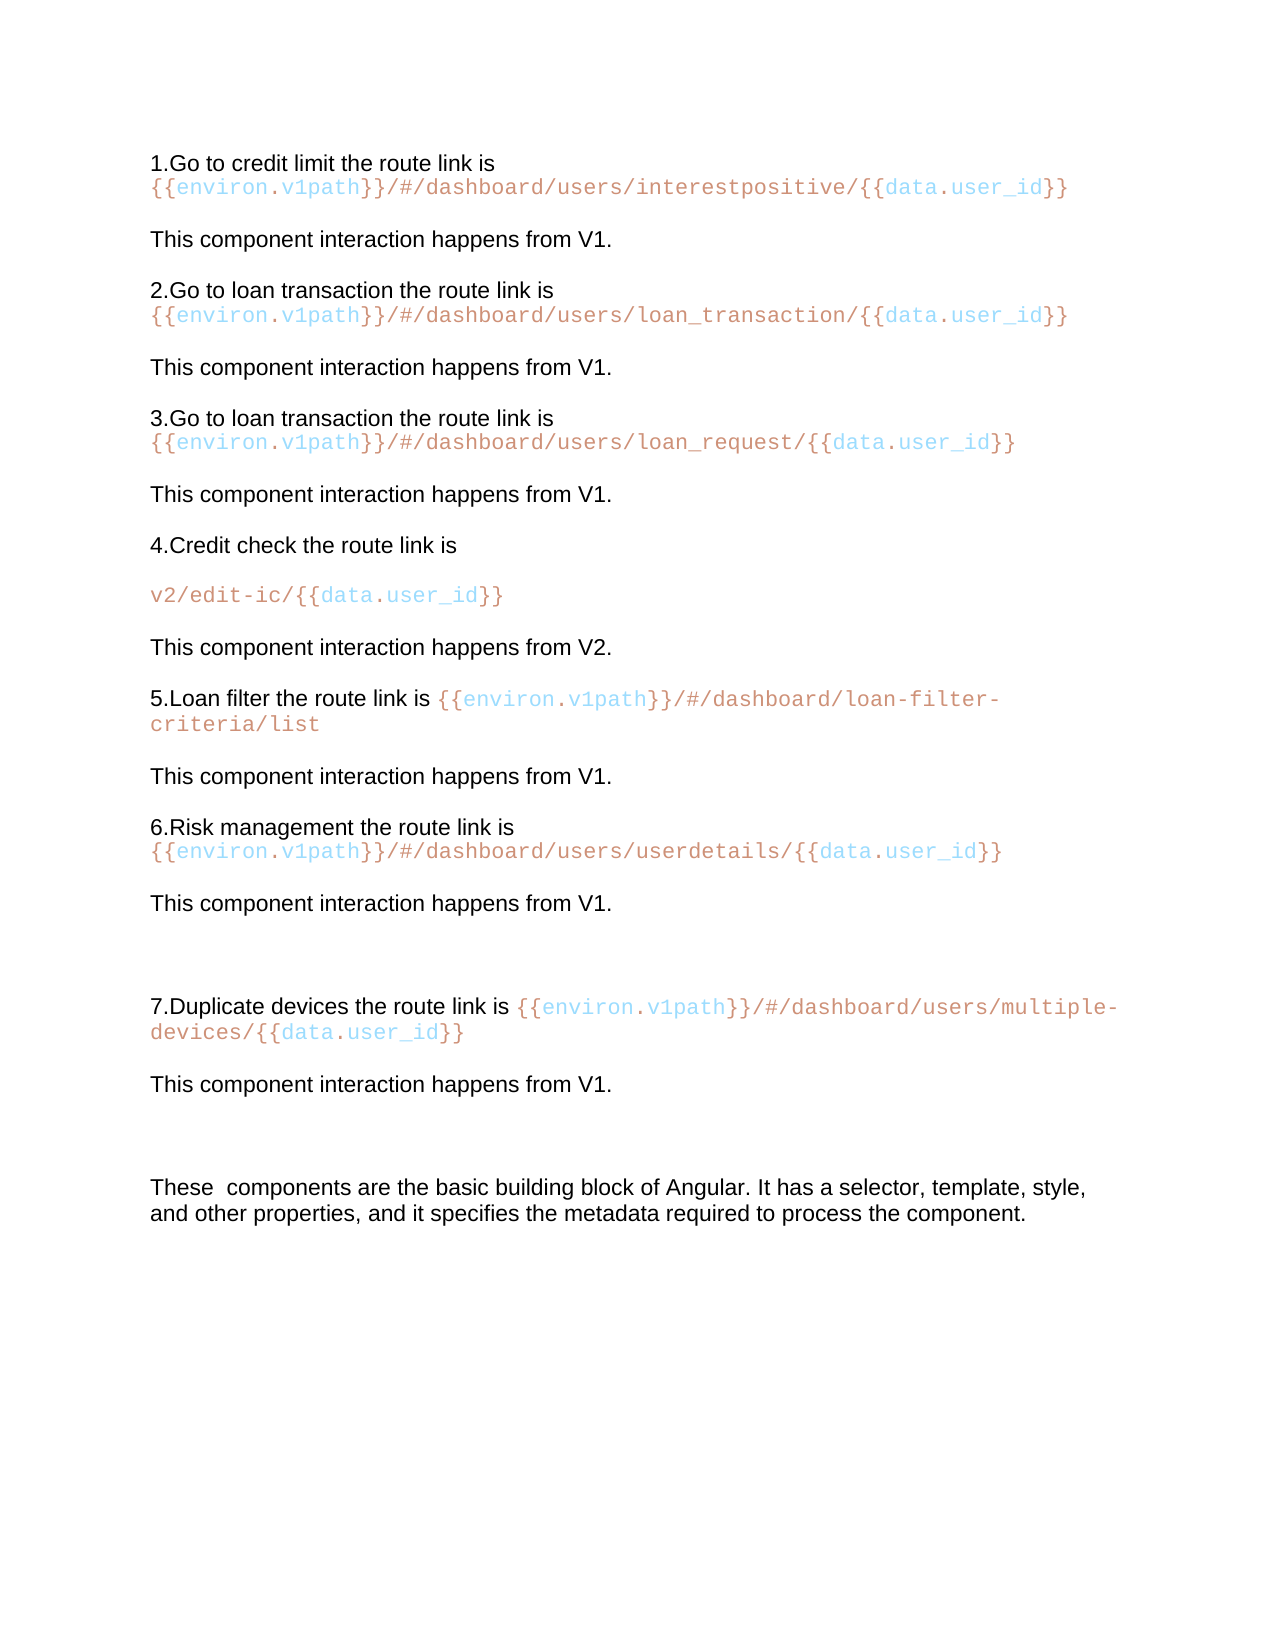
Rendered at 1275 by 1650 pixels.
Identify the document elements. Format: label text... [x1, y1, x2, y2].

text This component interaction happens from V1. [150, 226, 1125, 252]
text 6.Risk management the route link is {{environ.v1path}}/#/dashboard/users/userdetails/{{data.user_id}} [150, 814, 1125, 865]
text These components are the basic building block of Angular. It has a selector, template, style, and other properties, and it specifies the metadata required to process the component. [150, 1173, 1125, 1226]
text This component interaction happens from V2. [150, 634, 1125, 660]
text This component interaction happens from V1. [150, 890, 1125, 917]
text 3.Go to loan transaction the route link is {{environ.v1path}}/#/dashboard/users/loan_request/{{data.user_id}} [150, 405, 1125, 456]
text This component interaction happens from V1. [150, 1071, 1125, 1097]
text This component interaction happens from V1. [150, 481, 1125, 507]
text 5.Loan filter the route link is {{environ.v1path}}/#/dashboard/loan-filter-criteria/list [150, 685, 1125, 738]
text 1.Go to credit limit the route link is {{environ.v1path}}/#/dashboard/users/interestpositive/{{data.user_id}} [150, 150, 1125, 201]
text 2.Go to loan transaction the route link is {{environ.v1path}}/#/dashboard/users/loan_transaction/{{data.user_id}} [150, 277, 1125, 329]
text This component interaction happens from V1. [150, 763, 1125, 789]
text 7.Duplicate devices the route link is {{environ.v1path}}/#/dashboard/users/multiple-devices/{{data.user_id}} [150, 993, 1125, 1046]
text 4.Credit check the route link is [150, 532, 1125, 559]
text v2/edit-ic/{{data.user_id}} [150, 584, 1125, 609]
text This component interaction happens from V1. [150, 354, 1125, 380]
